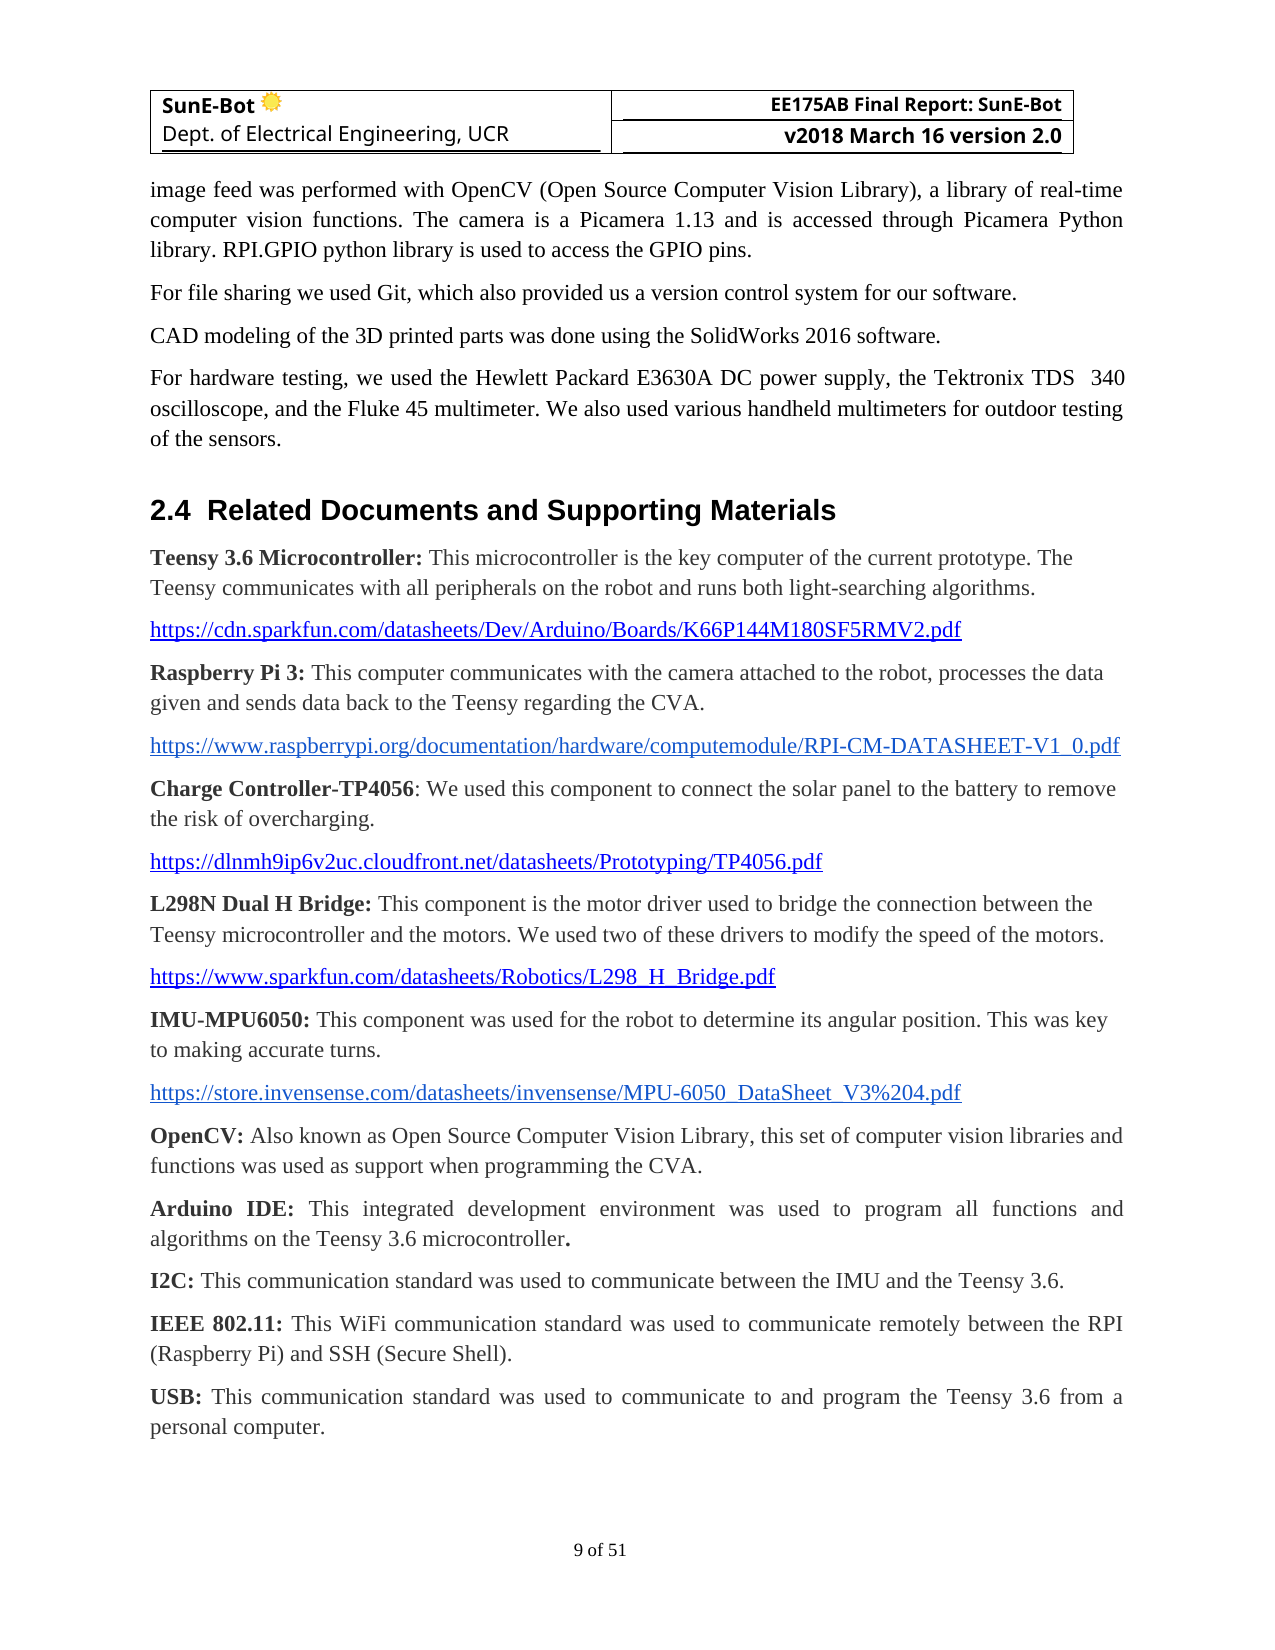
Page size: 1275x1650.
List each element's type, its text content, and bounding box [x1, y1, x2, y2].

text Raspberry Pi 3: This computer communicates with the camera attached to the robot, processes the data given and sends data back to the Teensy regarding the CVA. [150, 659, 1125, 716]
text CAD modeling of the 3D printed parts was done using the SolidWorks 2016 software. [150, 322, 1125, 348]
text L298N Dual H Bridge: This component is the motor driver used to bridge the connection between the Teensy microcontroller and the motors. We used two of these drivers to modify the speed of the motors. [150, 891, 1125, 947]
text https://www.sparkfun.com/datasheets/Robotics/L298_H_Bridge.pdf [150, 963, 1125, 990]
text USB: This communication standard was used to communicate to and program the Teensy 3.6 from a personal computer. [150, 1383, 1125, 1440]
subtitle Related Documents and Supporting Materials [150, 493, 1125, 526]
text https://www.raspberrypi.org/documentation/hardware/computemodule/RPI-CM-DATASHEET-V1_0.pdf [150, 732, 1125, 758]
text https://store.invensense.com/datasheets/invensense/MPU-6050_DataSheet_V3%204.pdf [150, 1079, 1125, 1105]
text Teensy 3.6 Microcontroller: This microcontroller is the key computer of the current prototype. The Teensy communicates with all peripherals on the robot and runs both light-searching algorithms. [150, 544, 1125, 600]
text IMU-MPU6050: This component was used for the robot to determine its angular position. This was key to making accurate turns. [150, 1006, 1125, 1063]
text Arduino IDE: This integrated development environment was used to program all functions and algorithms on the Teensy 3.6 microcontroller. [150, 1195, 1125, 1251]
text Charge Controller-TP4056: We used this component to connect the solar panel to the battery to remove the risk of overcharging. [150, 775, 1125, 831]
text I2C: This communication standard was used to communicate between the IMU and the Teensy 3.6. [150, 1268, 1125, 1294]
text OpenCV: Also known as Open Source Computer Vision Library, this set of computer vision libraries and functions was used as support when programming the CVA. [150, 1122, 1125, 1178]
picture [260, 91, 282, 112]
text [150, 176, 1125, 263]
text https://dlnmh9ip6v2uc.cloudfront.net/datasheets/Prototyping/TP4056.pdf [150, 848, 1125, 874]
text https://cdn.sparkfun.com/datasheets/Dev/Arduino/Boards/K66P144M180SF5RMV2.pdf [150, 617, 1125, 643]
text For file sharing we used Git, which also provided us a version control system for our software. [150, 279, 1125, 305]
text IEEE 802.11: This WiFi communication standard was used to communicate remotely between the RPI (Raspberry Pi) and SSH (Secure Shell). [150, 1310, 1125, 1367]
text For hardware testing, we used the Hewlett Packard E3630A DC power supply, the Tektronix TDS 340 oscilloscope, and the Fluke 45 multimeter. We also used various handheld multimeters for outdoor testing of the sensors. [150, 364, 1125, 451]
